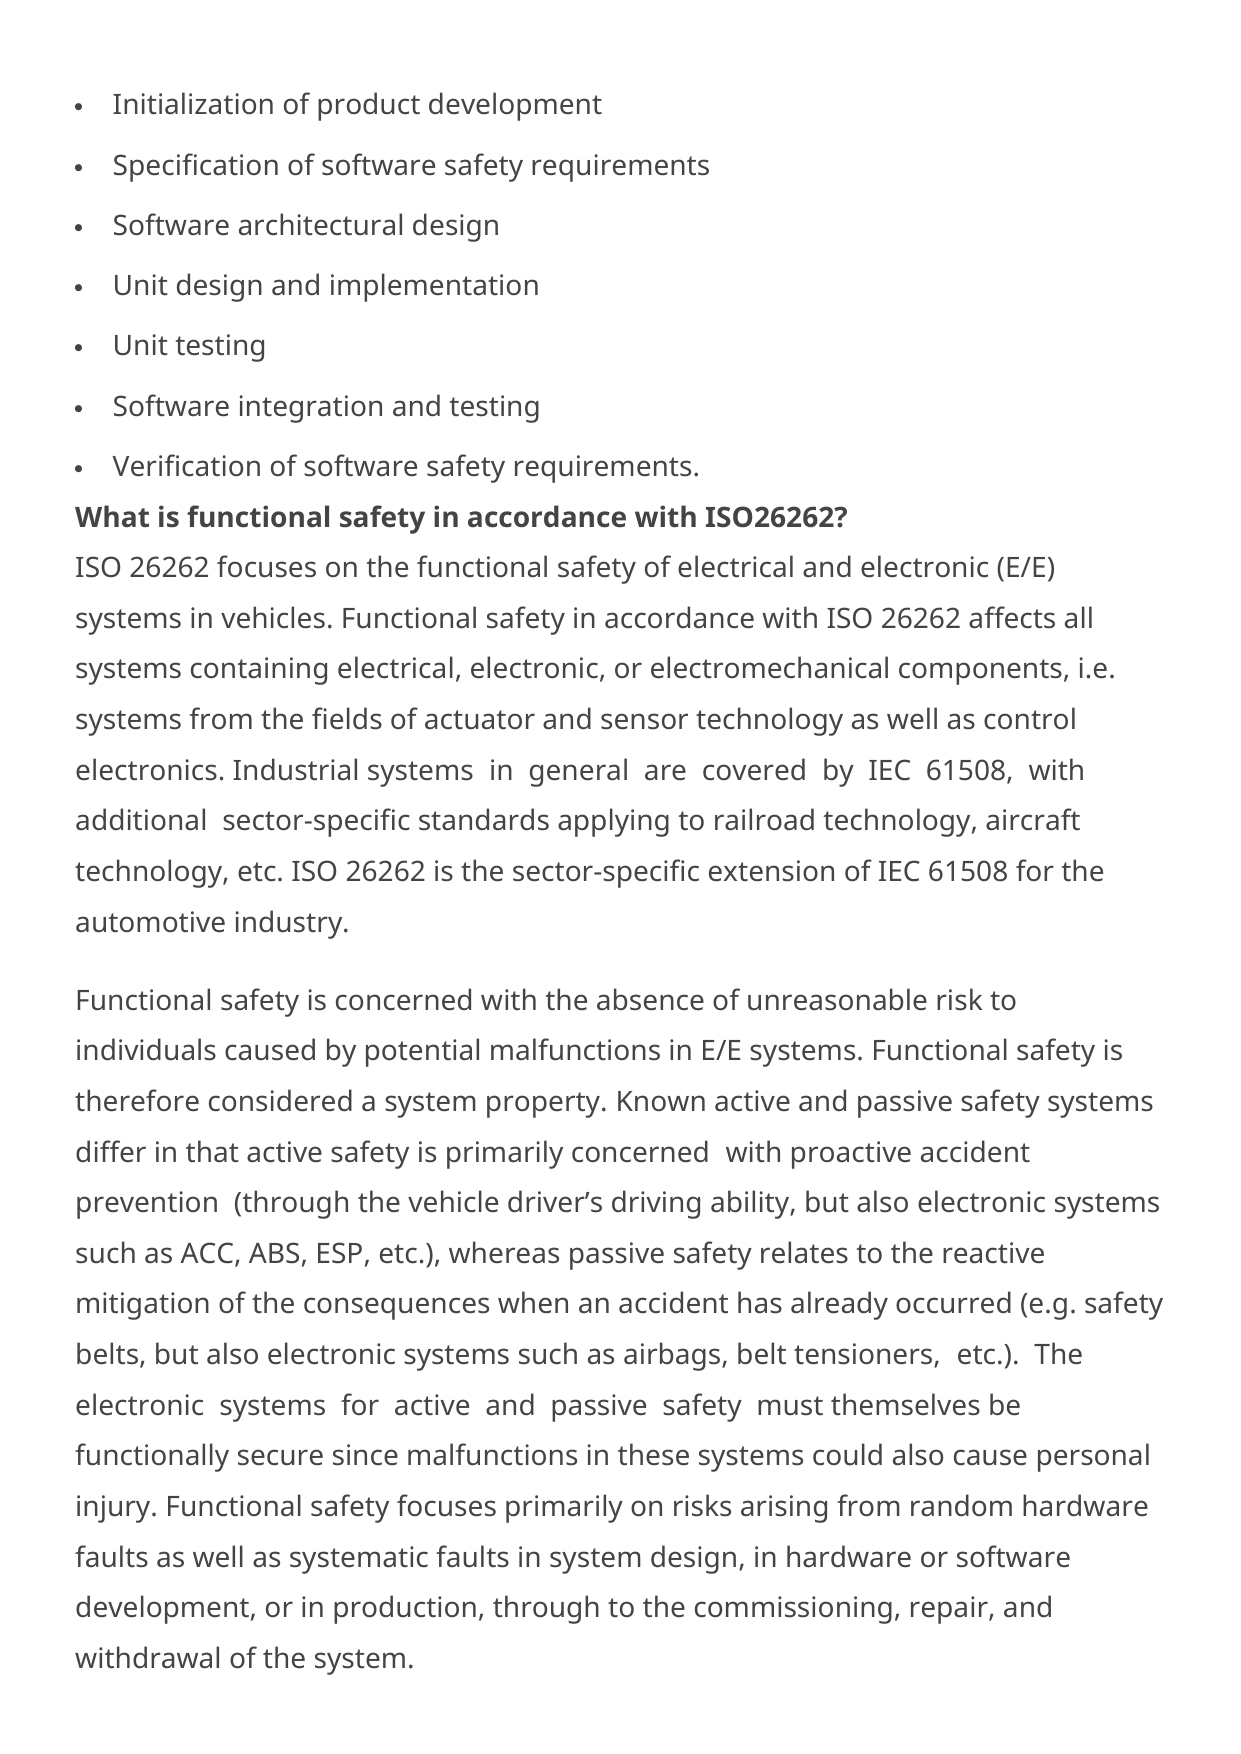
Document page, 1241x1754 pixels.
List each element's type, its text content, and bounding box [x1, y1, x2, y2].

list Specification of software safety requirements [75, 135, 1165, 183]
list Software architectural design [75, 196, 1165, 243]
text Functional safety is concerned with the absence of unreasonable risk to individuals caused by potential malfunctions in E/E systems. Functional safety is therefore considered a system property. Known active and passive safety systems differ in that active safety is primarily concerned with proactive accident prevention (through the vehicle driver’s driving ability, but also electronic systems such as ACC, ABS, ESP, etc.), whereas passive safety relates to the reactive mitigation of the consequences when an accident has already occurred (e.g. safety belts, but also electronic systems such as airbags, belt tensioners, etc.). The electronic systems for active and passive safety must themselves be functionally secure since malfunctions in these systems could also cause personal injury. Functional safety focuses primarily on risks arising from random hardware faults as well as systematic faults in system design, in hardware or software development, or in production, through to the commissioning, repair, and withdrawal of the system. [75, 968, 1165, 1677]
text ISO 26262 focuses on the functional safety of electrical and electronic (E/E) systems in vehicles. Functional safety in accordance with ISO 26262 affects all systems containing electrical, electronic, or electromechanical components, i.e. systems from the fields of actuator and sensor technology as well as control electronics. Industrial systems in general are covered by IEC 61508, with additional sector-specific standards applying to railroad technology, aircraft technology, etc. ISO 26262 is the sector-specific extension of IEC 61508 for the automotive industry. [75, 535, 1165, 940]
list Unit design and implementation [75, 256, 1165, 304]
text What is functional safety in accordance with ISO26262? [75, 485, 1165, 535]
list Initialization of product development [75, 75, 1165, 123]
list Verification of software safety requirements. [75, 437, 1165, 485]
list Unit testing [75, 316, 1165, 364]
list Software integration and testing [75, 377, 1165, 424]
